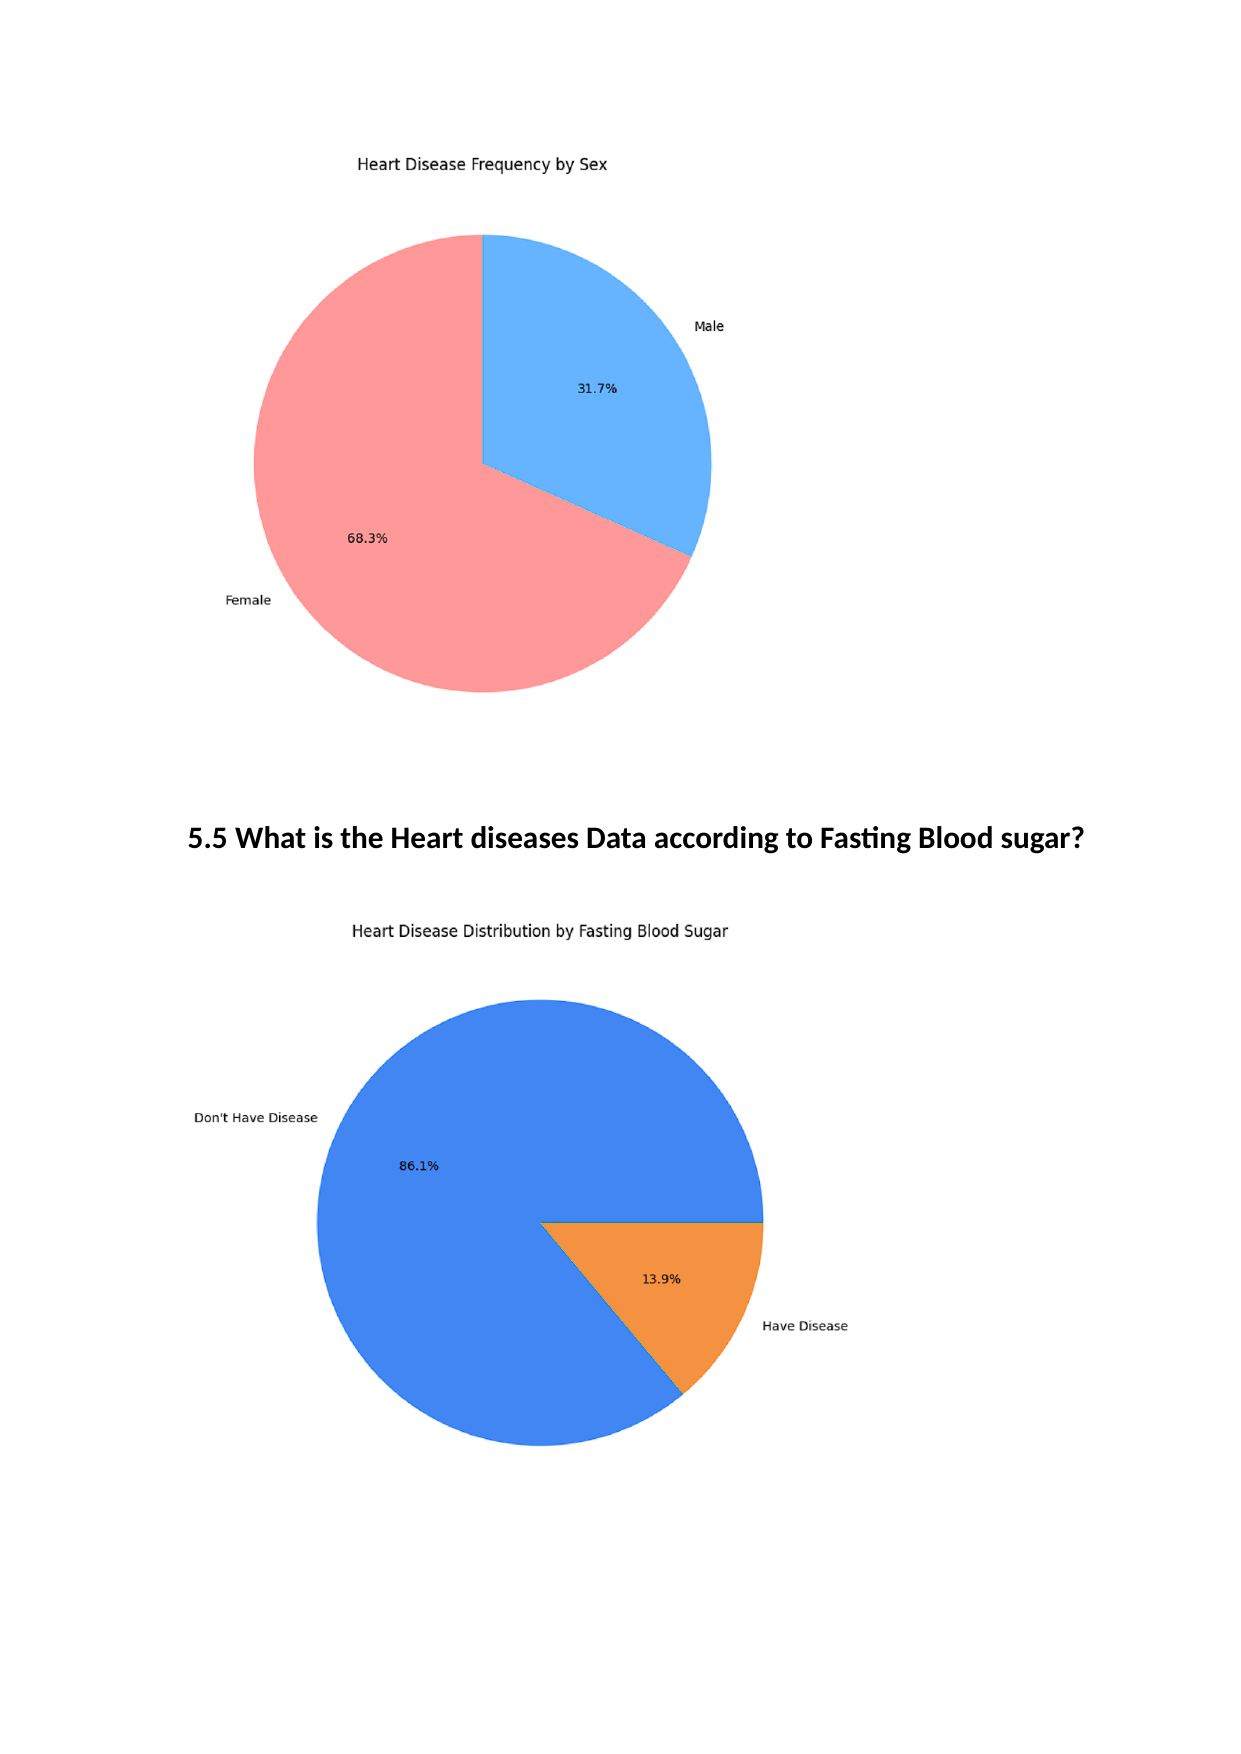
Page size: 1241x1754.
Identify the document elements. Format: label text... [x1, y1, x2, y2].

list What is the Heart diseases Data according to Fasting Blood sugar? [187, 818, 1090, 856]
picture [187, 917, 852, 1464]
picture [187, 150, 768, 746]
